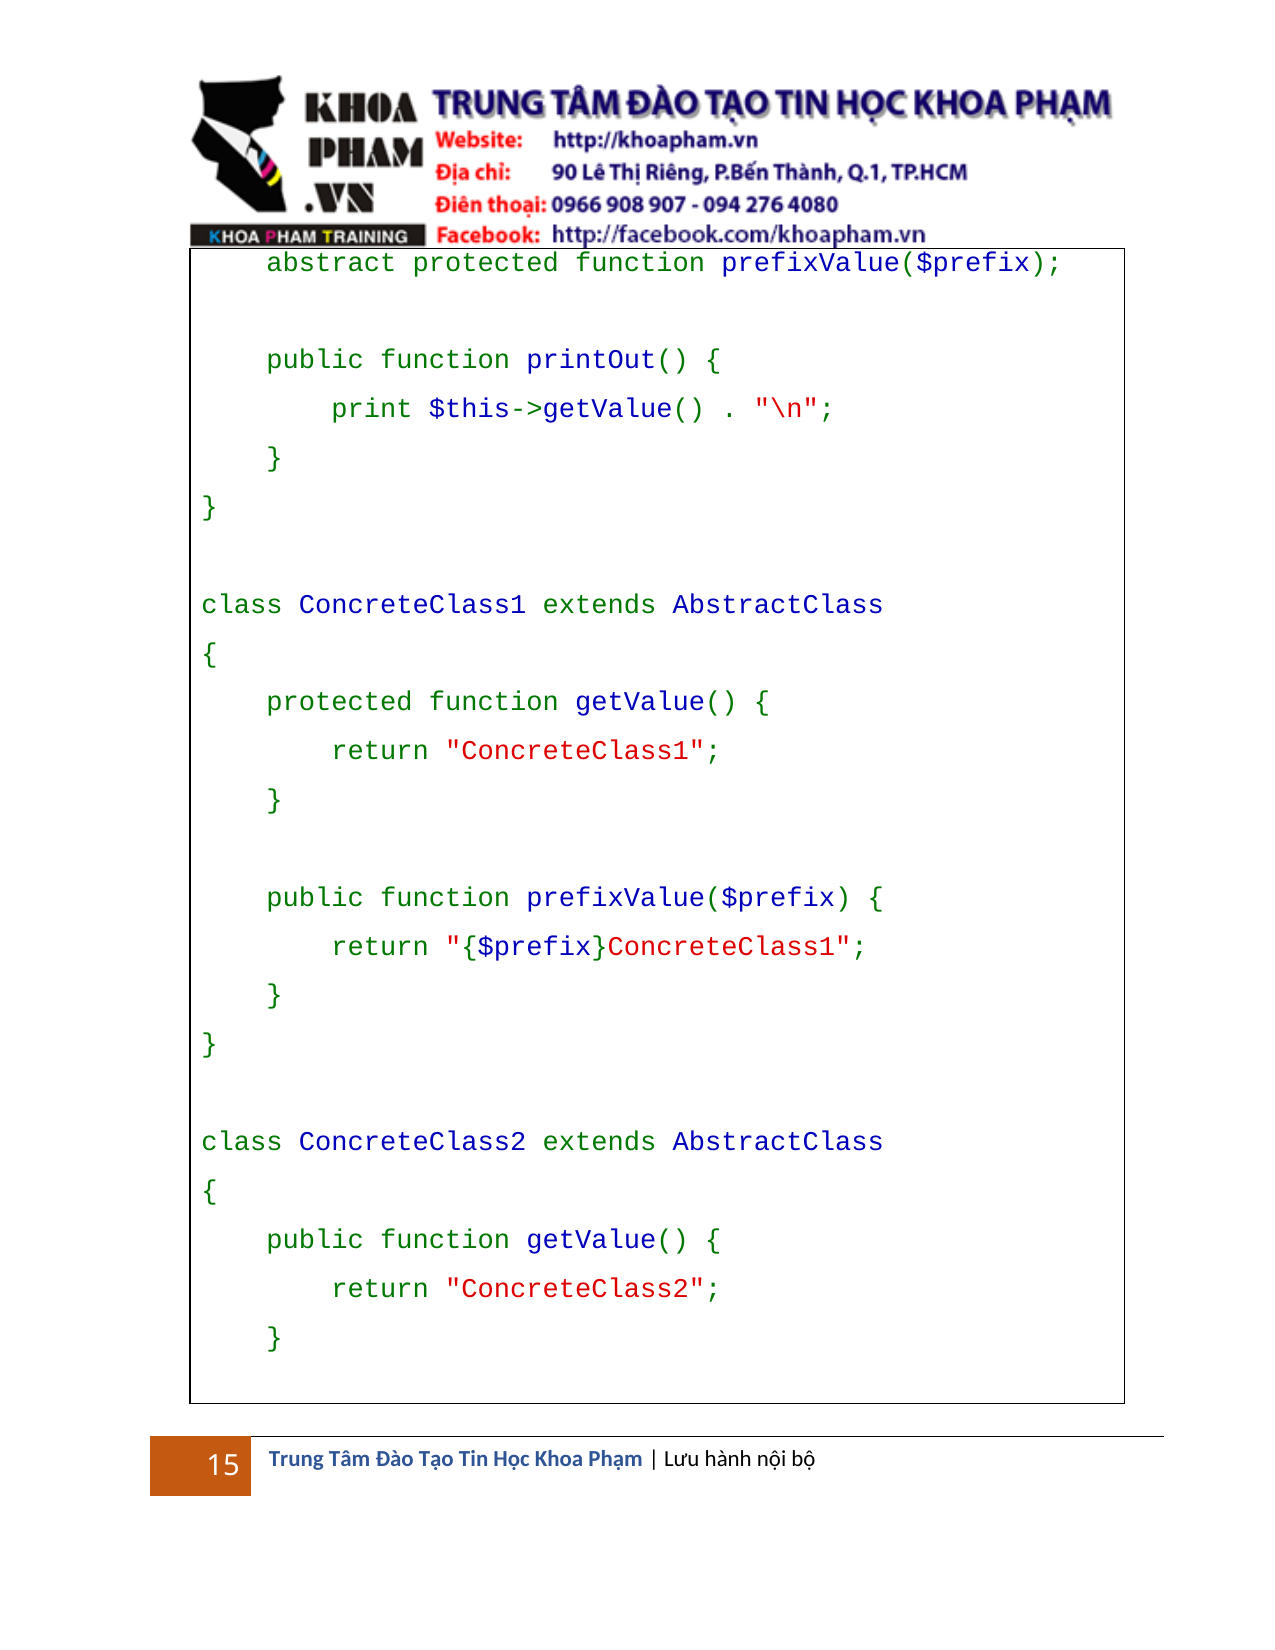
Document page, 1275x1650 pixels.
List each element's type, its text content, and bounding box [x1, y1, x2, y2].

picture [189, 75, 1165, 248]
